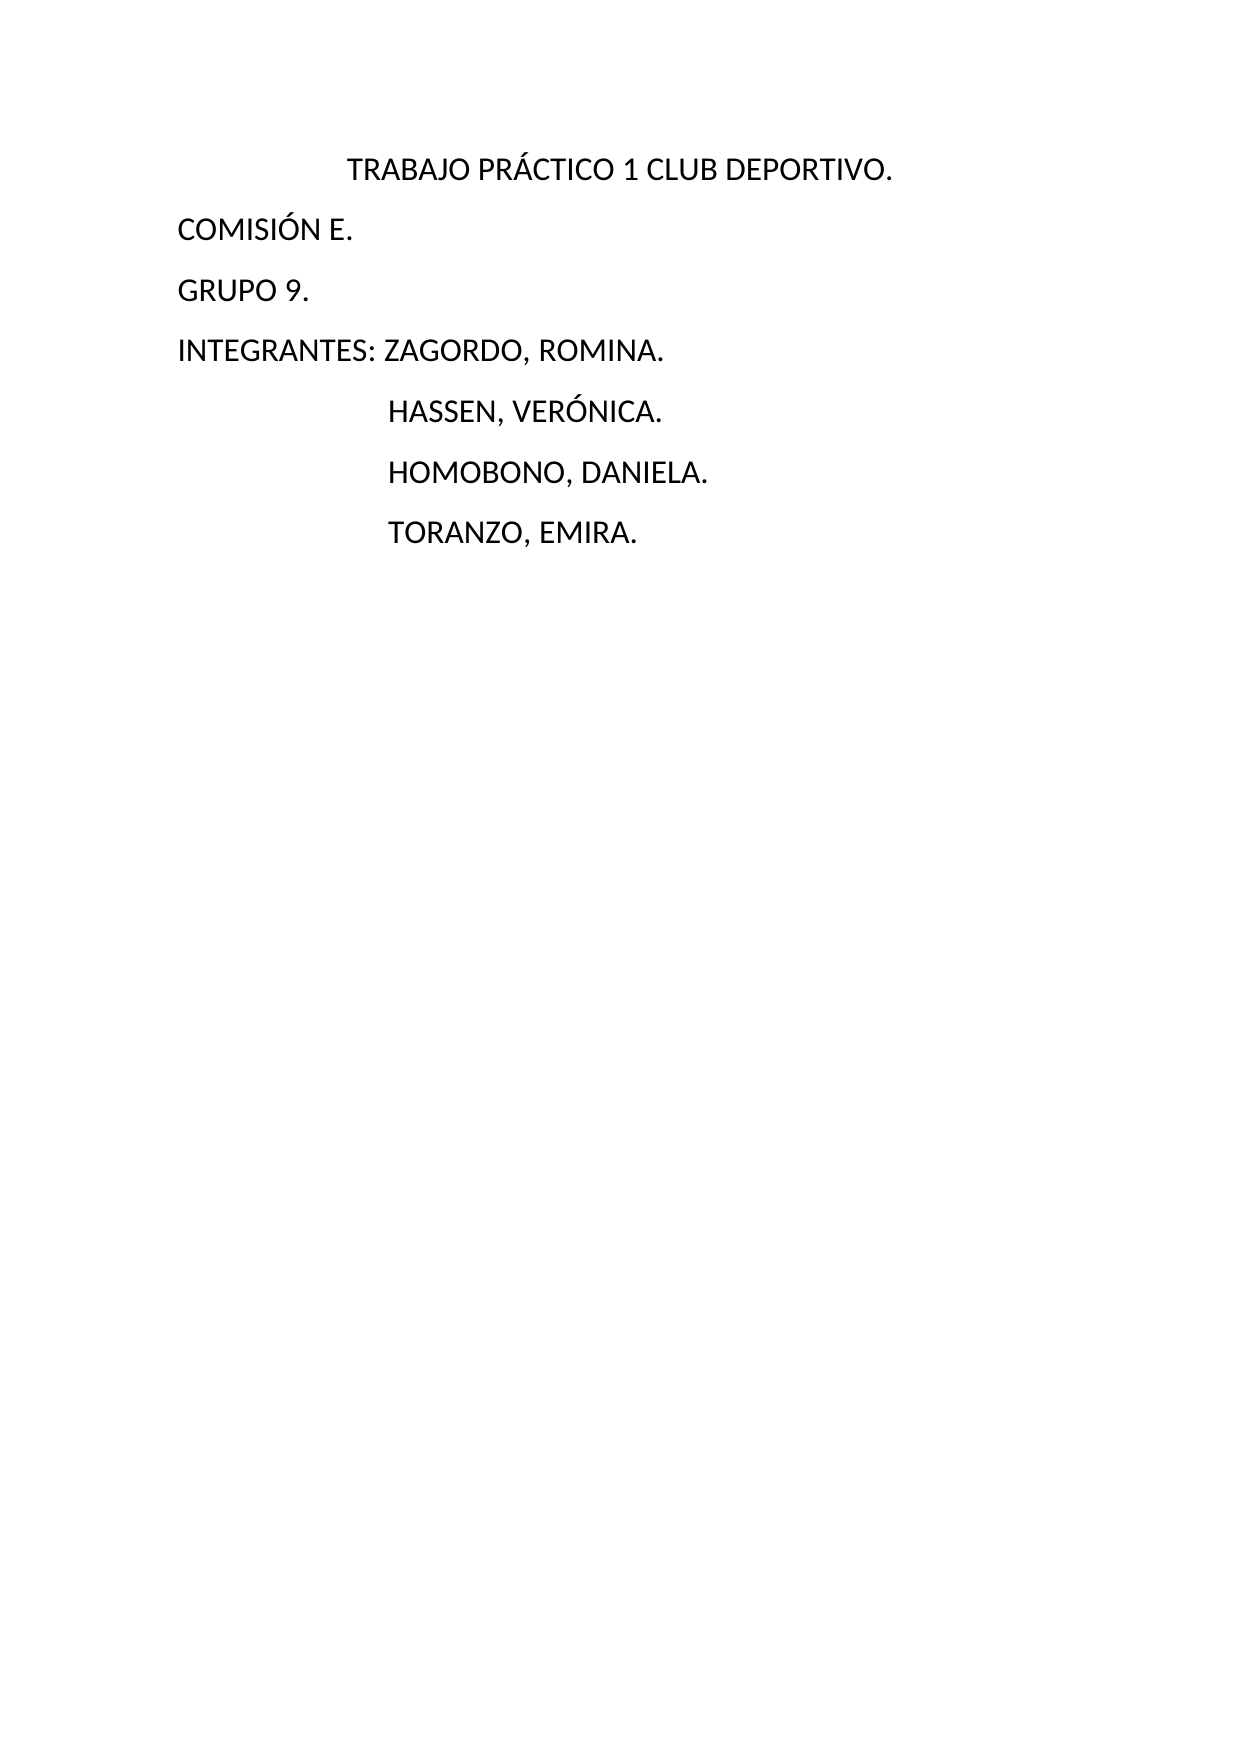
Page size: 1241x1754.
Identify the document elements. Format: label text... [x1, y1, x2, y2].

text HASSEN, VERÓNICA. [177, 390, 1063, 431]
text TRABAJO PRÁCTICO 1 CLUB DEPORTIVO. [177, 148, 1063, 188]
text HOMOBONO, DANIELA. [177, 451, 1063, 491]
text INTEGRANTES: ZAGORDO, ROMINA. [177, 329, 1063, 370]
text GRUPO 9. [177, 269, 1063, 309]
text COMISIÓN E. [177, 208, 1063, 249]
text TORANZO, EMIRA. [177, 511, 1063, 552]
